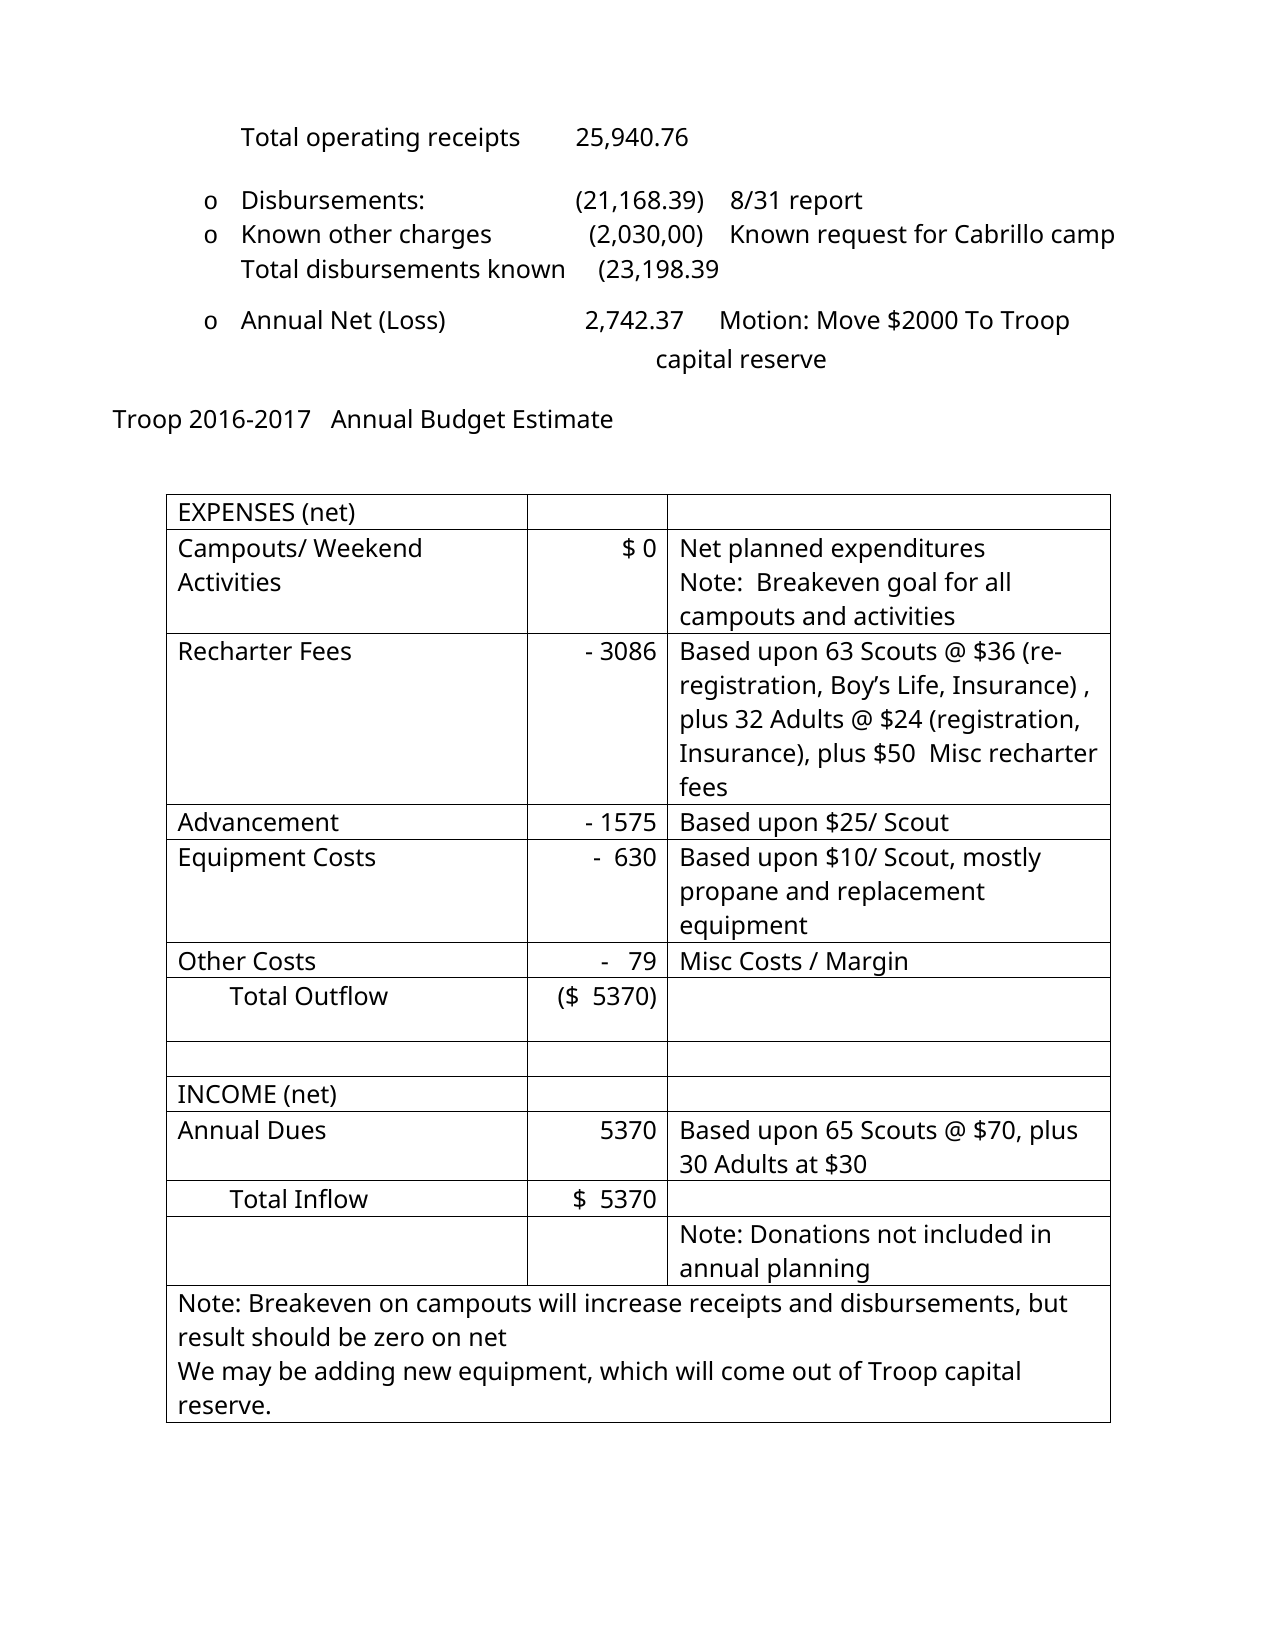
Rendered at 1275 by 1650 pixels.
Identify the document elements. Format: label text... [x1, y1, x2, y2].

table_cell Total Outflow [167, 978, 527, 1041]
table_cell [528, 1042, 667, 1076]
list Annual Net (Loss) 2,742.37 Motion: Move $2000 To Troop capital reserve [203, 302, 1162, 376]
table_cell Annual Dues [167, 1112, 527, 1180]
table_cell Campouts/ Weekend Activities [167, 530, 527, 632]
table_cell - 3086 [528, 634, 667, 804]
table_cell Other Costs [167, 943, 527, 977]
table_cell INCOME (net) [167, 1077, 527, 1111]
table_cell Based upon 65 Scouts @ $70, plus 30 Adults at $30 [668, 1112, 1110, 1180]
table_cell Based upon $25/ Scout [668, 805, 1110, 839]
table_cell [668, 1042, 1110, 1076]
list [203, 120, 1162, 183]
table_cell [167, 1042, 527, 1076]
table_cell [668, 1181, 1110, 1216]
table_cell $ 5370 [528, 1181, 667, 1216]
table_cell Misc Costs / Margin [668, 943, 1110, 977]
table_cell Total Inflow [167, 1181, 527, 1216]
table_cell - 630 [528, 840, 667, 942]
table_header EXPENSES (net) [167, 495, 527, 529]
table_cell Equipment Costs [167, 840, 527, 942]
table_cell - 79 [528, 943, 667, 977]
text Troop 2016-2017 Annual Budget Estimate [112, 402, 1162, 469]
list Known other charges (2,030,00) Known request for Cabrillo camp [203, 217, 1162, 251]
table_cell Recharter Fees [167, 634, 527, 804]
table_header [528, 495, 667, 529]
table_cell Advancement [167, 805, 527, 839]
table_cell [167, 1217, 527, 1285]
table_cell [668, 1077, 1110, 1111]
table_cell Note: Breakeven on campouts will increase receipts and disbursements, but result should be zero on net We may be adding new equipment, which will come out of Troop capital reserve. [167, 1286, 1110, 1422]
table_cell [528, 1077, 667, 1111]
table_cell [528, 1217, 667, 1285]
table_cell Based upon 63 Scouts @ $36 (re- registration, Boy’s Life, Insurance) , plus 32 Adults @ $24 (registration, Insurance), plus $50 Misc recharter fees [668, 634, 1110, 804]
list Disbursements: (21,168.39) 8/31 report [203, 183, 1162, 217]
table_cell 5370 [528, 1112, 667, 1180]
table_cell [668, 978, 1110, 1041]
table_cell Based upon $10/ Scout, mostly propane and replacement equipment [668, 840, 1110, 942]
table_cell ($ 5370) [528, 978, 667, 1041]
table_cell - 1575 [528, 805, 667, 839]
table_header [668, 495, 1110, 529]
table_cell $ 0 [528, 530, 667, 632]
table_cell Net planned expenditures Note: Breakeven goal for all campouts and activities [668, 530, 1110, 632]
table_cell Note: Donations not included in annual planning [668, 1217, 1110, 1285]
list Total disbursements known (23,198.39 [241, 251, 1162, 285]
